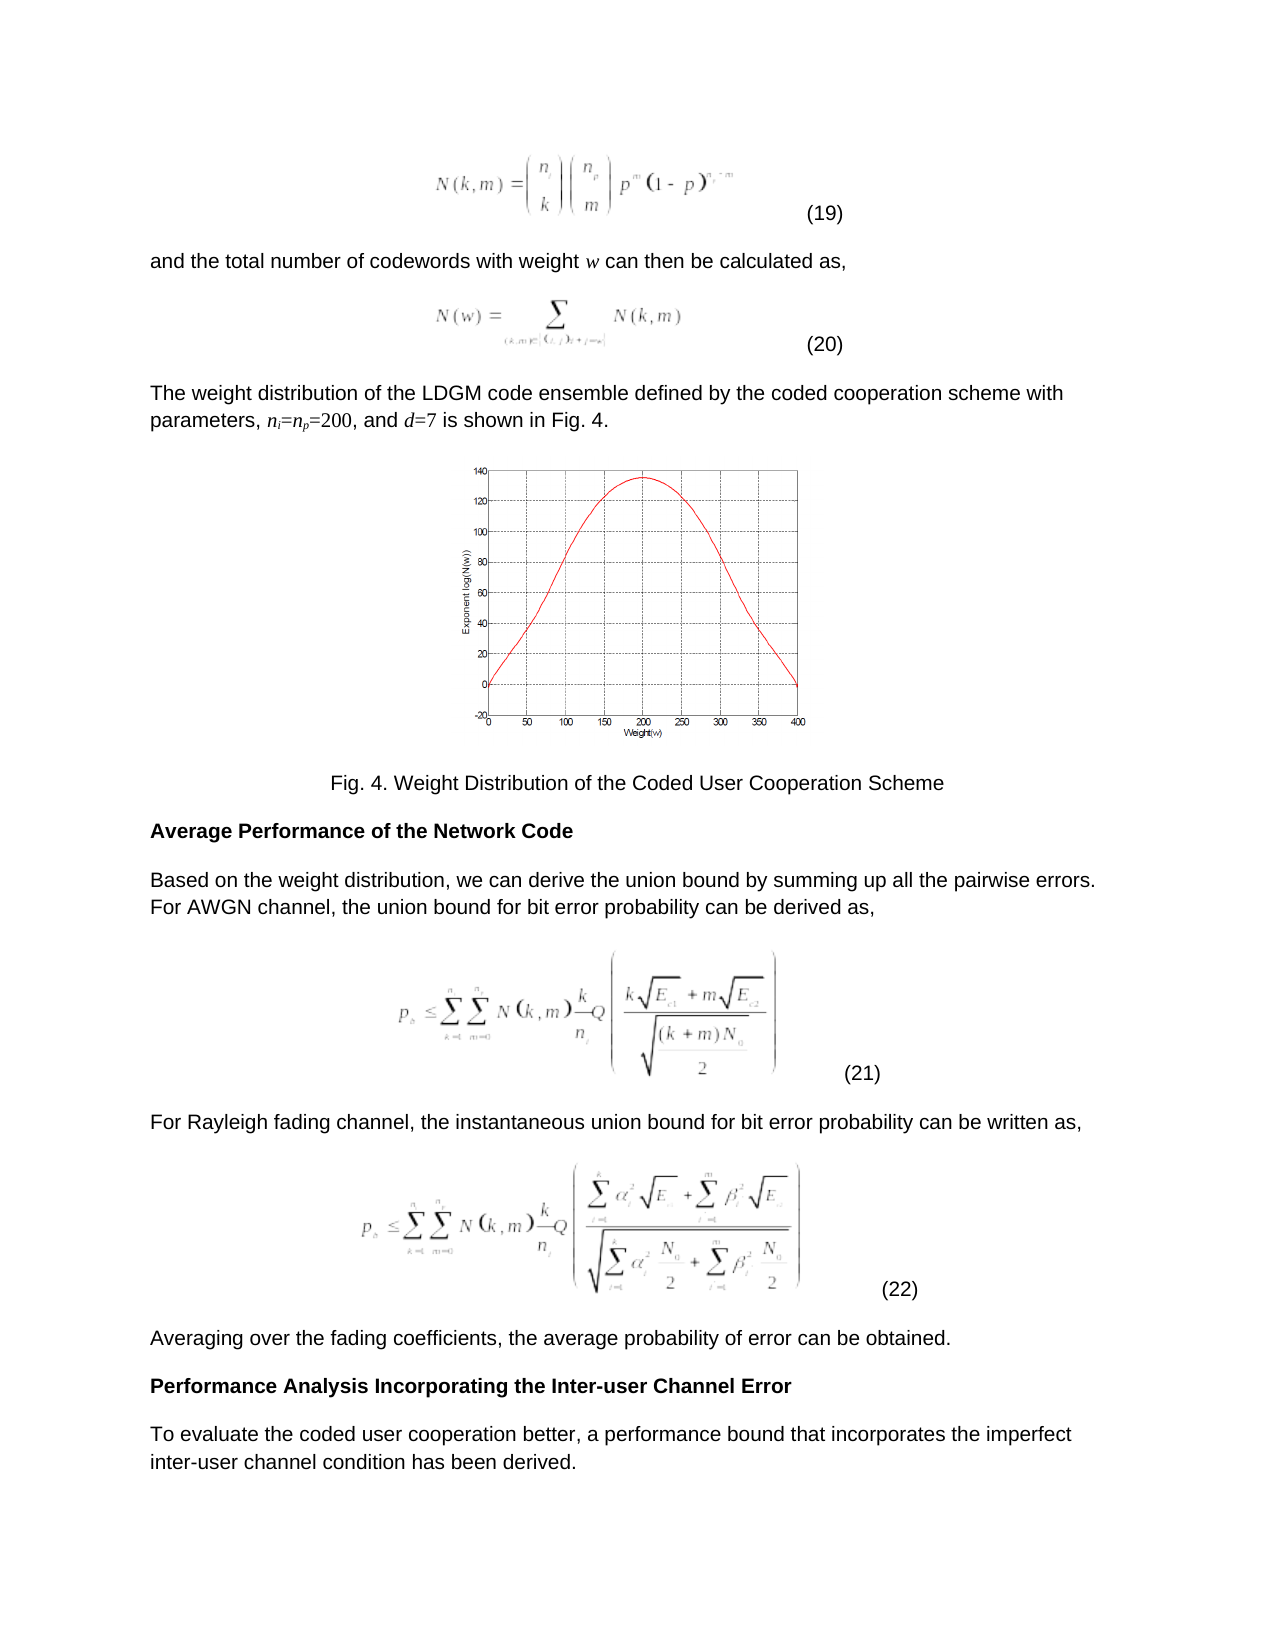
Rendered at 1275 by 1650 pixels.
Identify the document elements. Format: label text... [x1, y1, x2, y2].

text (22) [150, 1158, 1125, 1301]
text To evaluate the coded user cooperation better, a performance bound that incorporates the imperfect inter-user channel condition has been derived. [150, 1422, 1125, 1474]
text and the total number of codewords with weight w can then be calculated as, [150, 249, 1125, 273]
text Averaging over the fading coefficients, the average probability of error can be obtained. [150, 1326, 1125, 1349]
text (20) [150, 298, 1125, 356]
text Fig. 4. Weight Distribution of the Coded User Cooperation Scheme [150, 771, 1125, 795]
text (21) [150, 943, 1125, 1085]
text The weight distribution of the LDGM code ensemble defined by the coded cooperation scheme with parameters, ni=np=200, and d=7 is shown in Fig. 4. [150, 380, 1125, 432]
text Average Performance of the Network Code [150, 819, 1125, 843]
text For Rayleigh fading channel, the instantaneous union bound for bit error probability can be written as, [150, 1109, 1125, 1133]
text Based on the weight distribution, we can derive the union bound by summing up all the pairwise errors. For AWGN channel, the union bound for bit error probability can be derived as, [150, 867, 1125, 919]
text Performance Analysis Incorporating the Inter-user Channel Error [150, 1374, 1125, 1398]
text (19) [150, 150, 1125, 225]
